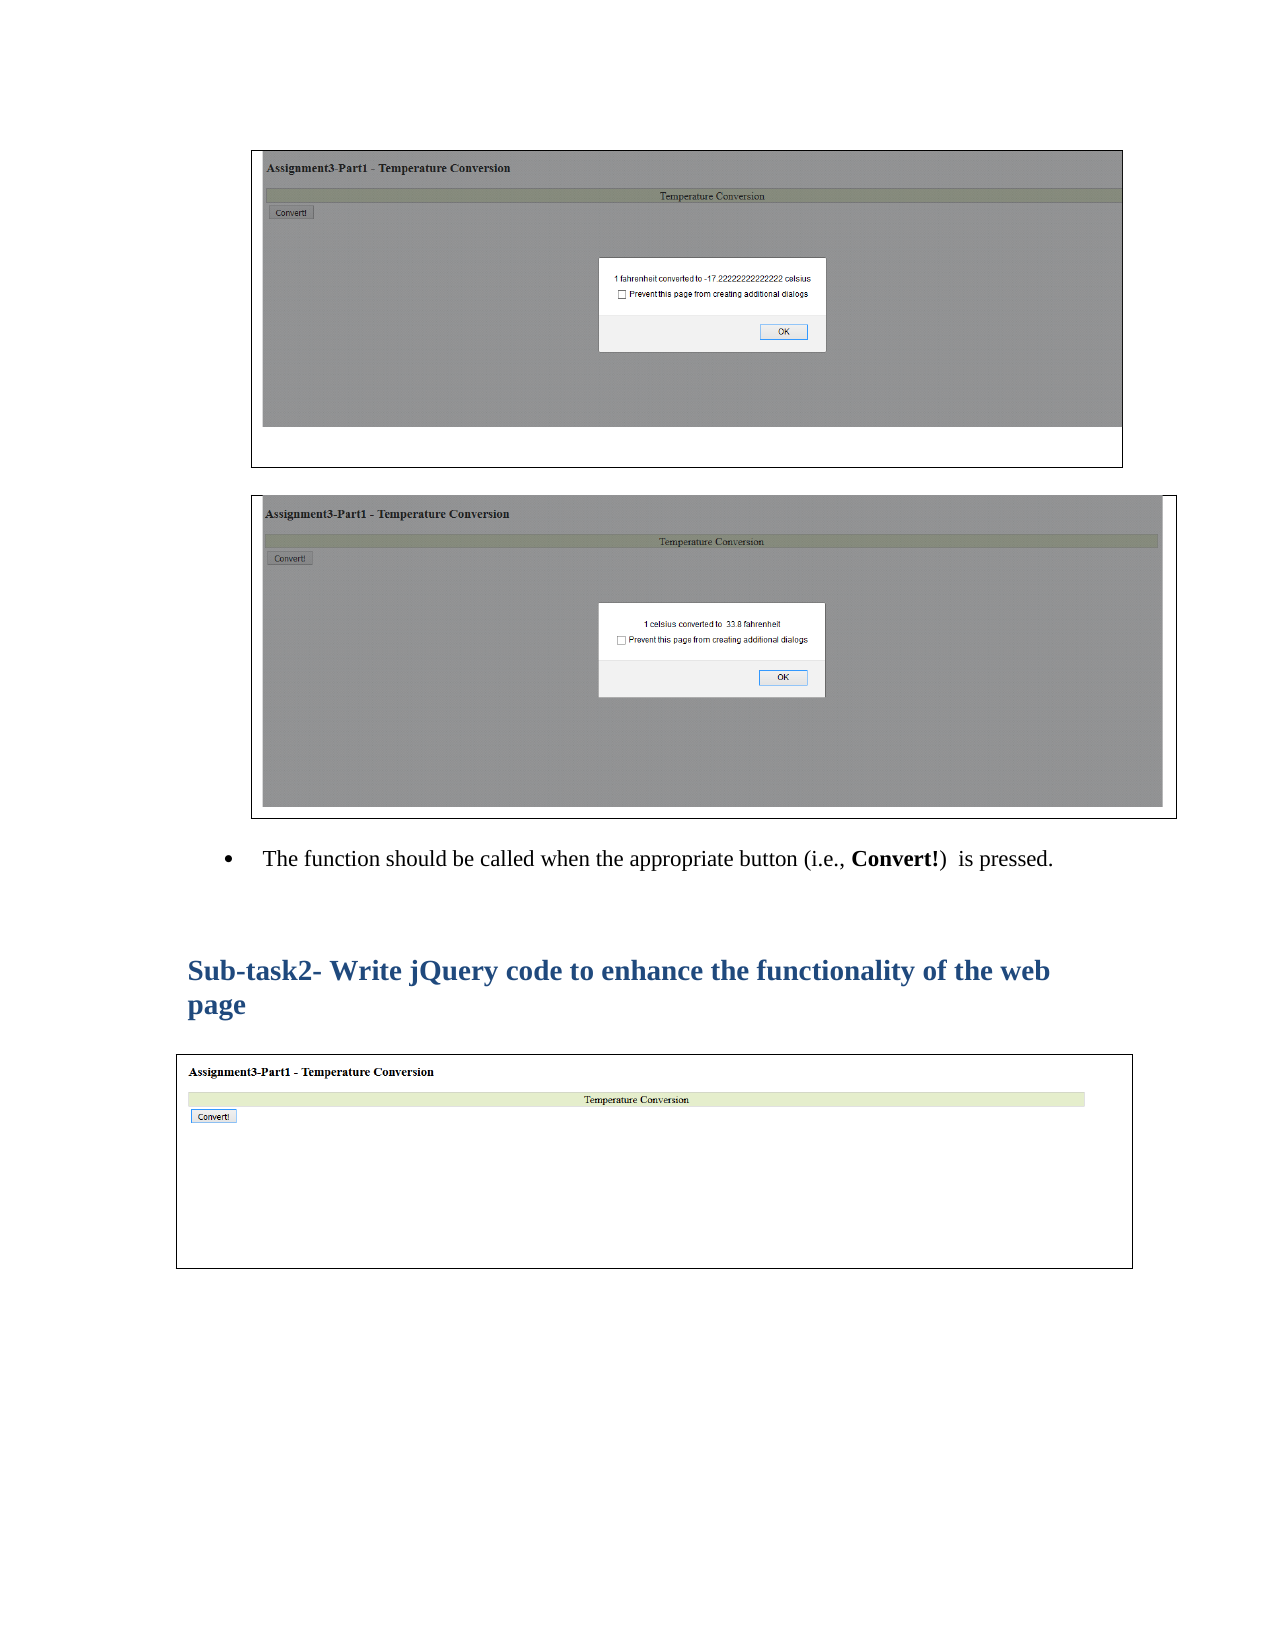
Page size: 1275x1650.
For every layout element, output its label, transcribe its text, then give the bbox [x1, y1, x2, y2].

text Sub-task2- Write jQuery code to enhance the functionality of the web page [187, 953, 1087, 1021]
picture [262, 495, 1163, 807]
table_header [177, 1055, 1132, 1268]
table_header [252, 496, 1176, 818]
picture [262, 151, 1123, 427]
table_header [252, 151, 1122, 467]
list The function should be called when the appropriate button (i.e., Convert!) is pressed. [225, 845, 1087, 872]
picture [187, 1055, 1088, 1230]
